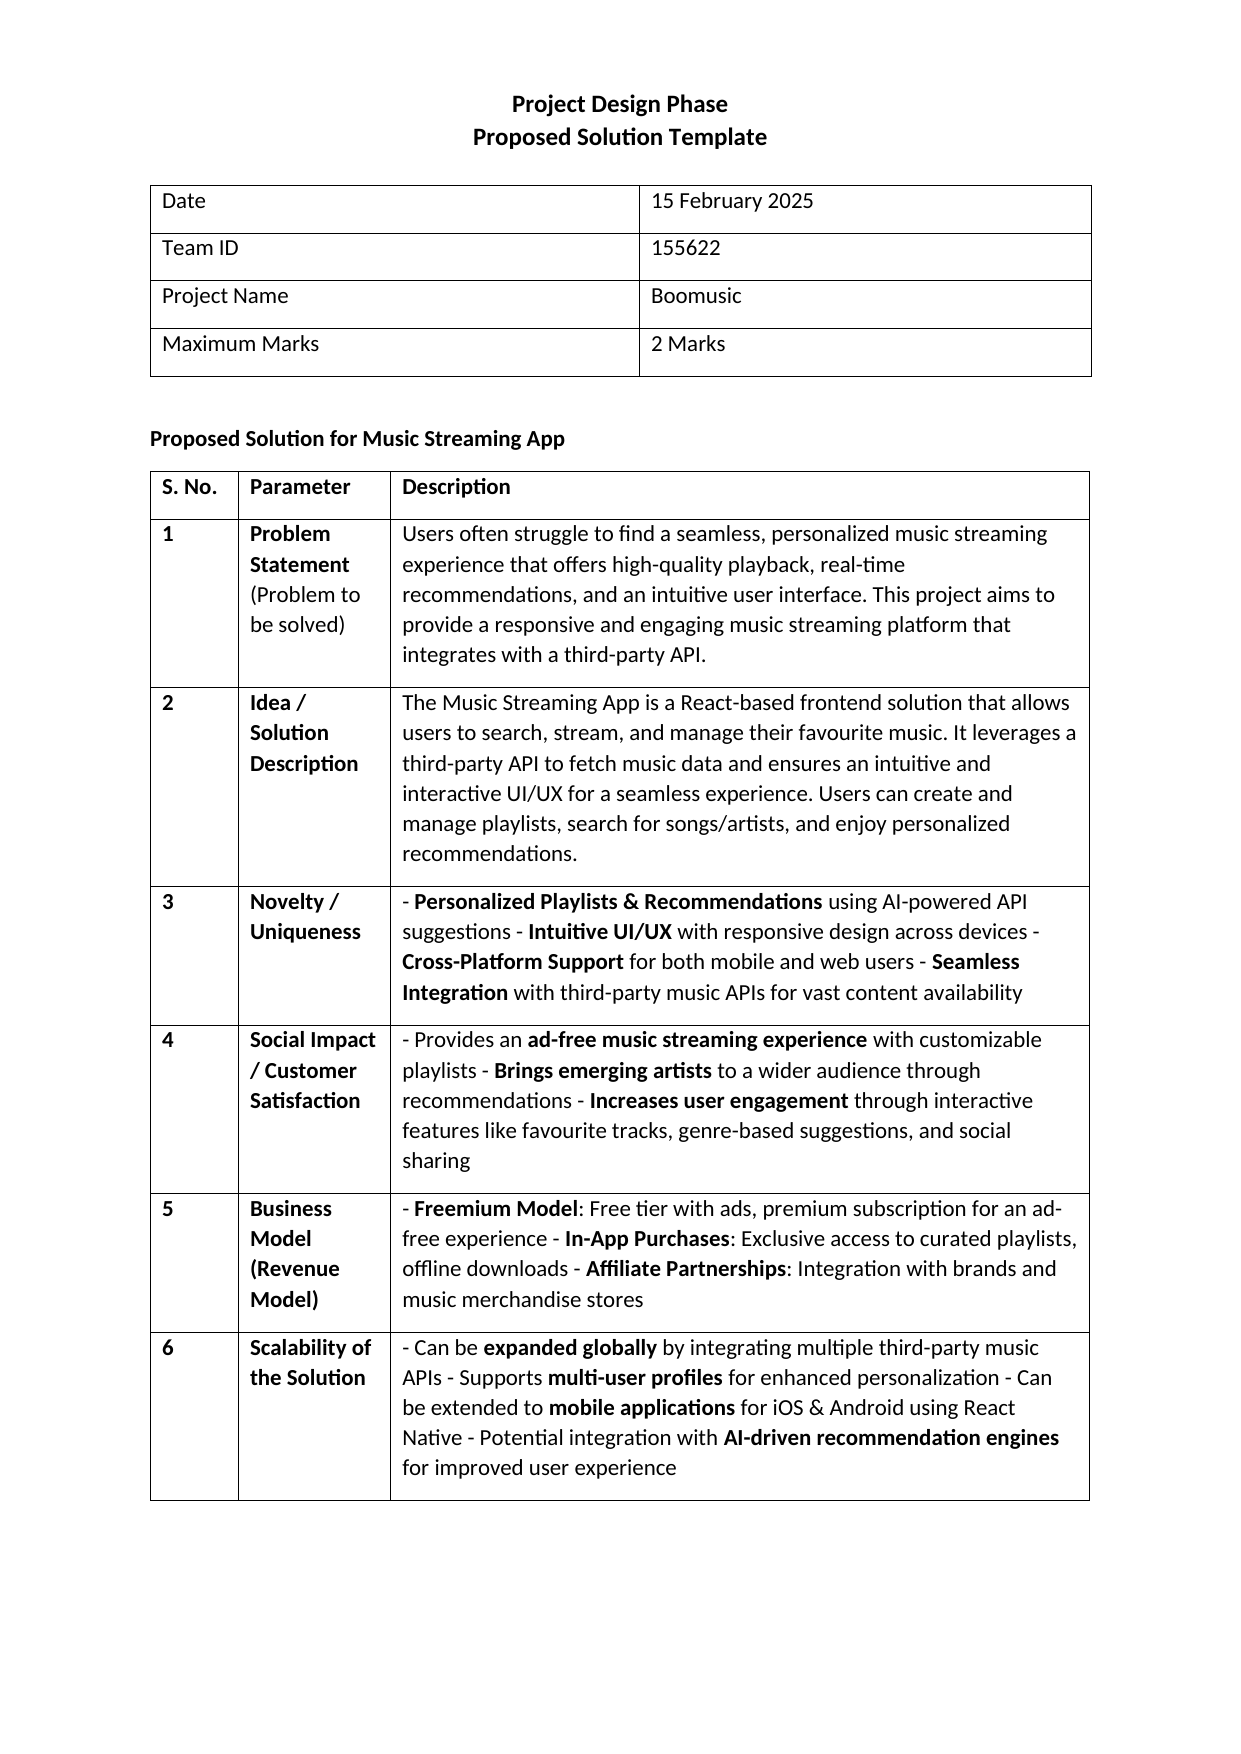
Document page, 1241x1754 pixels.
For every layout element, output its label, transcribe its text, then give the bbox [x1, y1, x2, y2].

table_header S. No. [151, 472, 238, 518]
table_cell 5 [151, 1194, 238, 1332]
table_cell - Can be expanded globally by integrating multiple third-party music APIs - Supports multi-user profiles for enhanced personalization - Can be extended to mobile applications for iOS & Android using React Native - Potential integration with AI-driven recommendation engines for improved user experience [391, 1333, 1089, 1500]
table_cell 3 [151, 887, 238, 1024]
table_cell - Freemium Model: Free tier with ads, premium subscription for an ad-free experience - In-App Purchases: Exclusive access to curated playlists, offline downloads - Affiliate Partnerships: Integration with brands and music merchandise stores [391, 1194, 1089, 1332]
table_cell Social Impact / Customer Satisfaction [239, 1026, 390, 1193]
table_cell - Personalized Playlists & Recommendations using AI-powered API suggestions - Intuitive UI/UX with responsive design across devices - Cross-Platform Support for both mobile and web users - Seamless Integration with third-party music APIs for vast content availability [391, 887, 1089, 1024]
table_cell Idea / Solution Description [239, 688, 390, 886]
table_cell Business Model (Revenue Model) [239, 1194, 390, 1332]
table_cell The Music Streaming App is a React-based frontend solution that allows users to search, stream, and manage their favourite music. It leverages a third-party API to fetch music data and ensures an intuitive and interactive UI/UX for a seamless experience. Users can create and manage playlists, search for songs/artists, and enjoy personalized recommendations. [391, 688, 1089, 886]
table_header Parameter [239, 472, 390, 518]
table_cell Users often struggle to find a seamless, personalized music streaming experience that offers high-quality playback, real-time recommendations, and an intuitive user interface. This project aims to provide a responsive and engaging music streaming platform that integrates with a third-party API. [391, 520, 1089, 687]
table_cell - Provides an ad-free music streaming experience with customizable playlists - Brings emerging artists to a wider audience through recommendations - Increases user engagement through interactive features like favourite tracks, genre-based suggestions, and social sharing [391, 1026, 1089, 1193]
text Proposed Solution for Music Streaming App [150, 424, 1090, 452]
table_cell Scalability of the Solution [239, 1333, 390, 1500]
text Project Design Phase [150, 89, 1090, 119]
text Proposed Solution Template [150, 122, 1090, 152]
table_cell 2 Marks [640, 329, 1091, 376]
table_cell Novelty / Uniqueness [239, 887, 390, 1024]
table_cell Team ID [151, 234, 639, 280]
table_header Description [391, 472, 1089, 518]
table_cell 4 [151, 1026, 238, 1193]
table_cell Problem Statement (Problem to be solved) [239, 520, 390, 687]
table_header 15 February 2025 [640, 186, 1091, 232]
table_cell 6 [151, 1333, 238, 1500]
table_cell Maximum Marks [151, 329, 639, 376]
table_cell Boomusic [640, 281, 1091, 328]
table_cell 155622 [640, 234, 1091, 280]
table_header Date [151, 186, 639, 232]
table_cell 1 [151, 520, 238, 687]
table_cell 2 [151, 688, 238, 886]
table_cell Project Name [151, 281, 639, 328]
